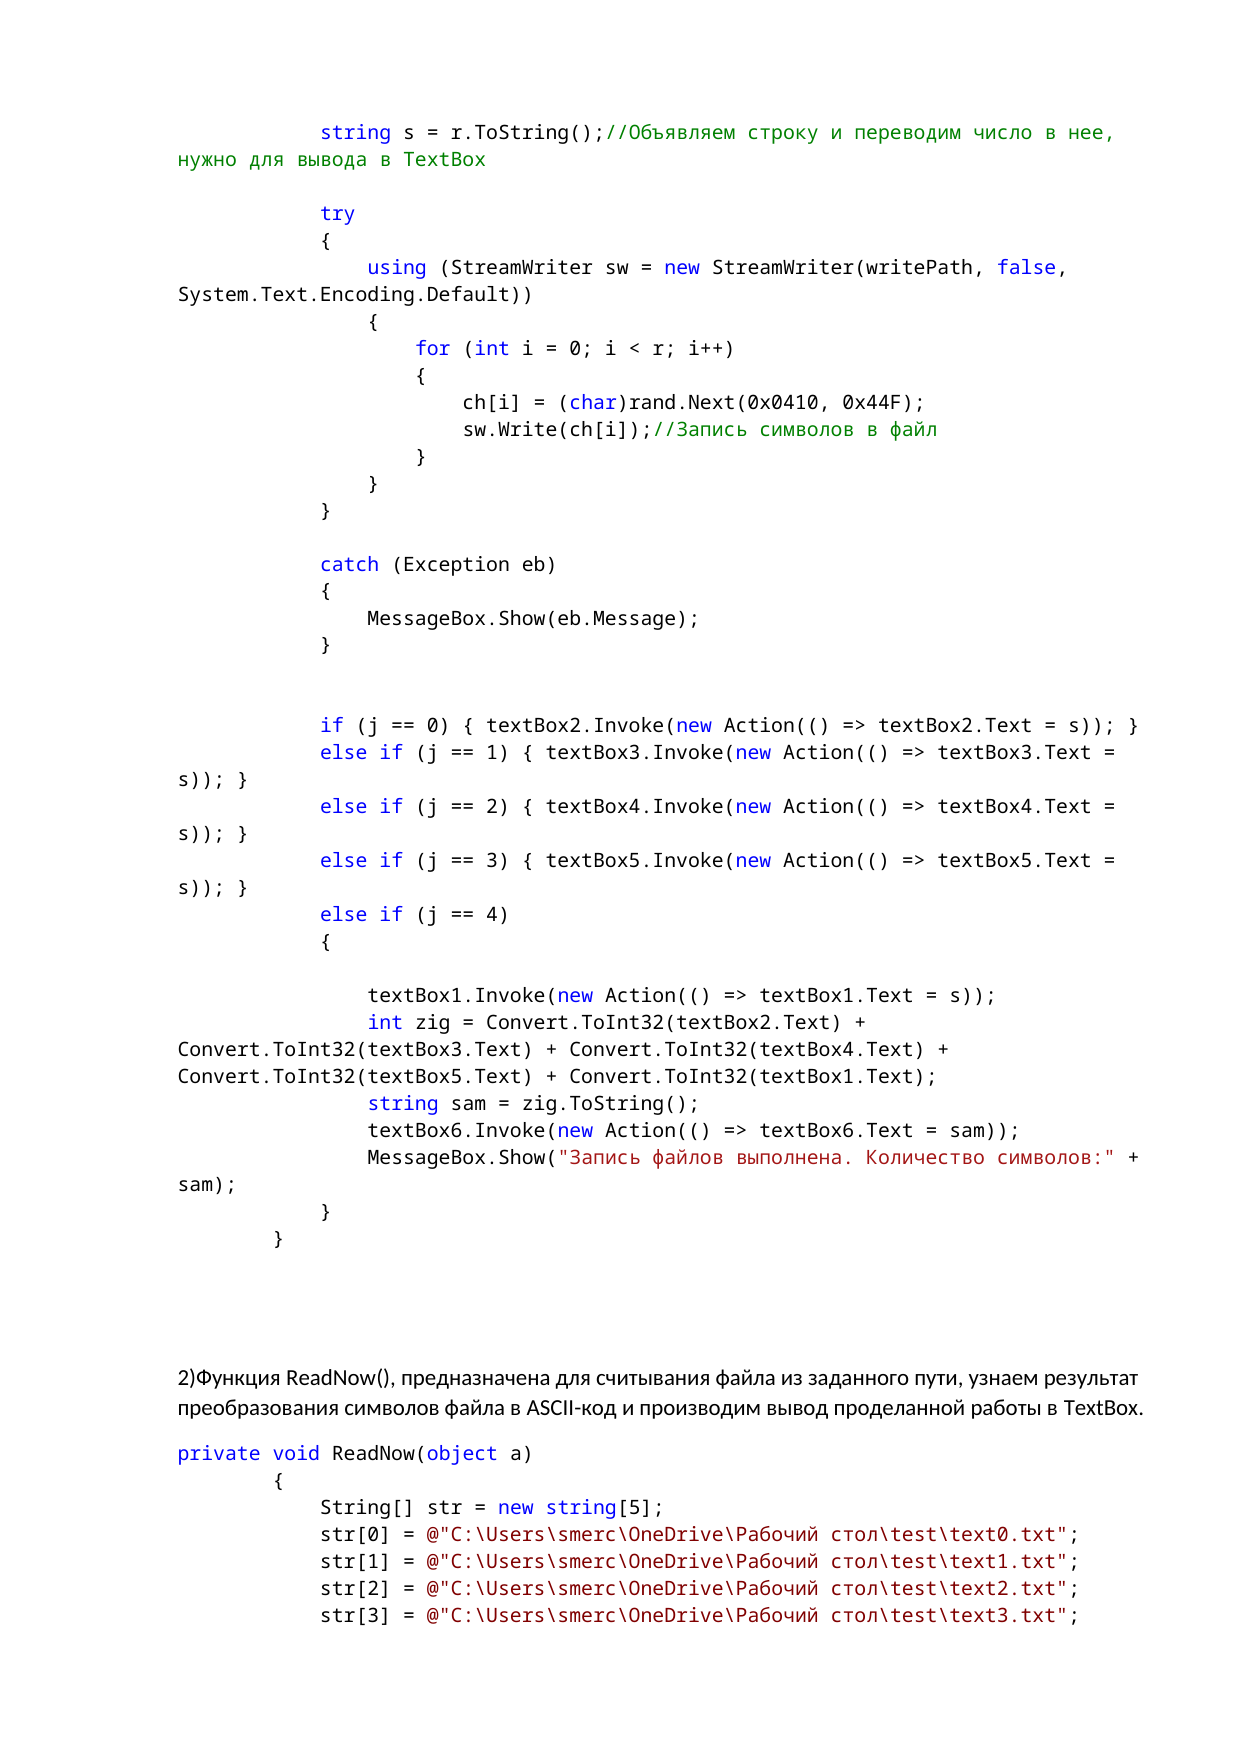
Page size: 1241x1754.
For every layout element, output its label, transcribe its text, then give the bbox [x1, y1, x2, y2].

text for (int i = 0; i < r; i++) [177, 334, 1152, 361]
text else if (j == 1) { textBox3.Invoke(new Action(() => textBox3.Text = s)); } [177, 739, 1152, 793]
text private void ReadNow(object a) [177, 1440, 1152, 1467]
text string sam = zig.ToString(); [177, 1089, 1152, 1116]
text else if (j == 4) [177, 901, 1152, 927]
text str[1] = @"C:\Users\smerc\OneDrive\Рабочий стол\test\text1.txt"; [177, 1548, 1152, 1574]
text { [177, 577, 1152, 604]
text if (j == 0) { textBox2.Invoke(new Action(() => textBox2.Text = s)); } [177, 712, 1152, 739]
text { [177, 361, 1152, 388]
text textBox1.Invoke(new Action(() => textBox1.Text = s)); [177, 981, 1152, 1008]
text catch (Exception eb) [177, 550, 1152, 577]
text 2)Функция ReadNow(), предназначена для считывания файла из заданного пути, узнаем результат преобразования символов файла в ASCII-код и производим вывод проделанной работы в TextBox. [177, 1363, 1152, 1421]
text } [177, 1197, 1152, 1224]
text { [177, 1467, 1152, 1494]
text str[3] = @"C:\Users\smerc\OneDrive\Рабочий стол\test\text3.txt"; [177, 1602, 1152, 1628]
text string s = r.ToString();//Объявляем строку и переводим число в нее, нужно для вывода в TextBox [177, 118, 1152, 172]
text { [177, 927, 1152, 954]
text } [177, 469, 1152, 496]
text { [177, 307, 1152, 334]
text String[] str = new string[5]; [177, 1494, 1152, 1521]
text } [177, 631, 1152, 658]
text int zig = Convert.ToInt32(textBox2.Text) + Convert.ToInt32(textBox3.Text) + Convert.ToInt32(textBox4.Text) + Convert.ToInt32(textBox5.Text) + Convert.ToInt32(textBox1.Text); [177, 1008, 1152, 1089]
text MessageBox.Show(eb.Message); [177, 604, 1152, 631]
text try [177, 199, 1152, 226]
text else if (j == 3) { textBox5.Invoke(new Action(() => textBox5.Text = s)); } [177, 847, 1152, 901]
text sw.Write(ch[i]);//Запись символов в файл [177, 415, 1152, 442]
text str[2] = @"C:\Users\smerc\OneDrive\Рабочий стол\test\text2.txt"; [177, 1574, 1152, 1602]
text } [177, 1224, 1152, 1251]
text str[0] = @"C:\Users\smerc\OneDrive\Рабочий стол\test\text0.txt"; [177, 1521, 1152, 1548]
text textBox6.Invoke(new Action(() => textBox6.Text = sam)); [177, 1116, 1152, 1143]
text { [177, 226, 1152, 253]
text } [177, 496, 1152, 523]
text ch[i] = (char)rand.Next(0x0410, 0x44F); [177, 388, 1152, 415]
text MessageBox.Show("Запись файлов выполнена. Количество символов:" + sam); [177, 1143, 1152, 1197]
text using (StreamWriter sw = new StreamWriter(writePath, false, System.Text.Encoding.Default)) [177, 253, 1152, 307]
text } [177, 442, 1152, 469]
text else if (j == 2) { textBox4.Invoke(new Action(() => textBox4.Text = s)); } [177, 793, 1152, 847]
